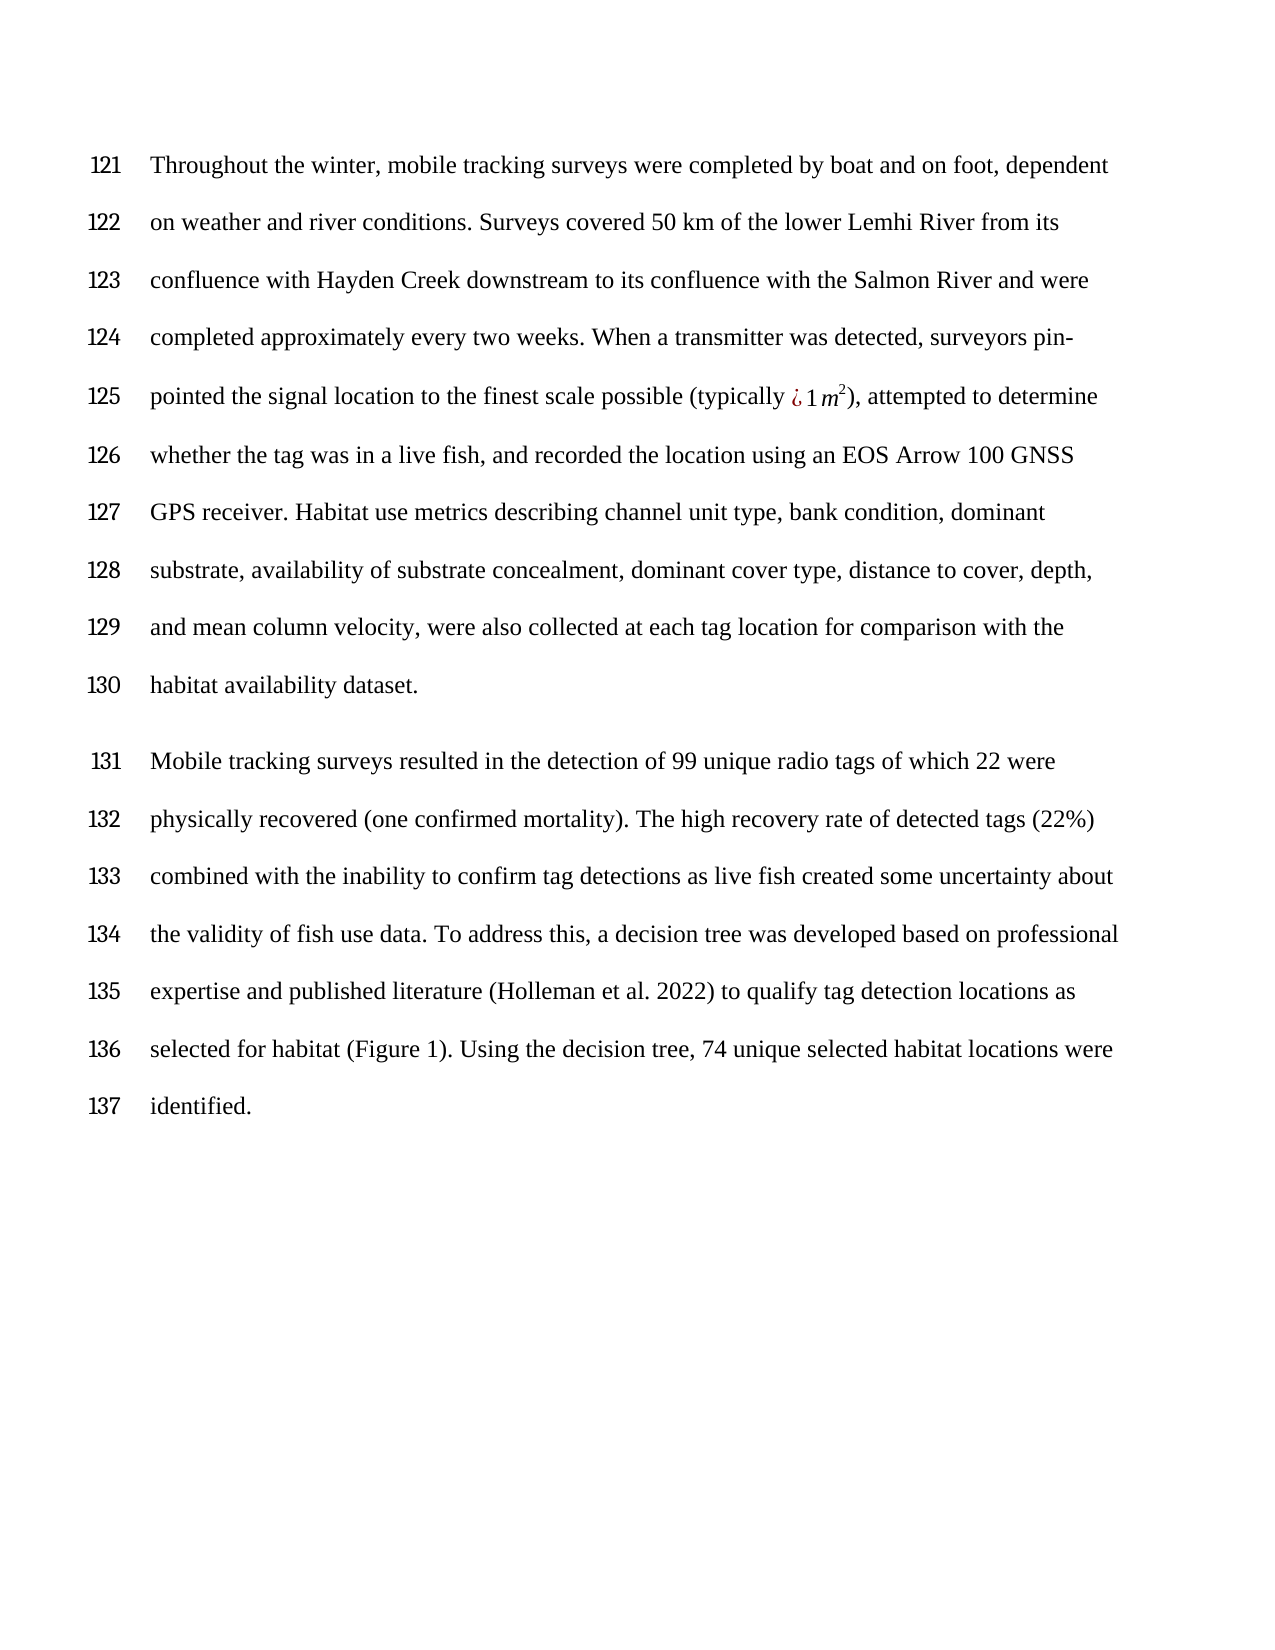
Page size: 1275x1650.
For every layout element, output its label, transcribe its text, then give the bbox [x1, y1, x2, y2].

text Throughout the winter, mobile tracking surveys were completed by boat and on foot, dependent on weather and river conditions. Surveys covered 50 km of the lower Lemhi River from its confluence with Hayden Creek downstream to its confluence with the Salmon River and were completed approximately every two weeks. When a transmitter was detected, surveyors pin-pointed the signal location to the finest scale possible (typically ), attempted to determine whether the tag was in a live fish, and recorded the location using an EOS Arrow 100 GNSS GPS receiver. Habitat use metrics describing channel unit type, bank condition, dominant substrate, availability of substrate concealment, dominant cover type, distance to cover, depth, and mean column velocity, were also collected at each tag location for comparison with the habitat availability dataset. [150, 150, 1125, 699]
text Mobile tracking surveys resulted in the detection of 99 unique radio tags of which 22 were physically recovered (one confirmed mortality). The high recovery rate of detected tags (22%) combined with the inability to confirm tag detections as live fish created some uncertainty about the validity of fish use data. To address this, a decision tree was developed based on professional expertise and published literature (Holleman et al. 2022) to qualify tag detection locations as selected for habitat (Figure 1). Using the decision tree, 74 unique selected habitat locations were identified. [150, 746, 1125, 1120]
